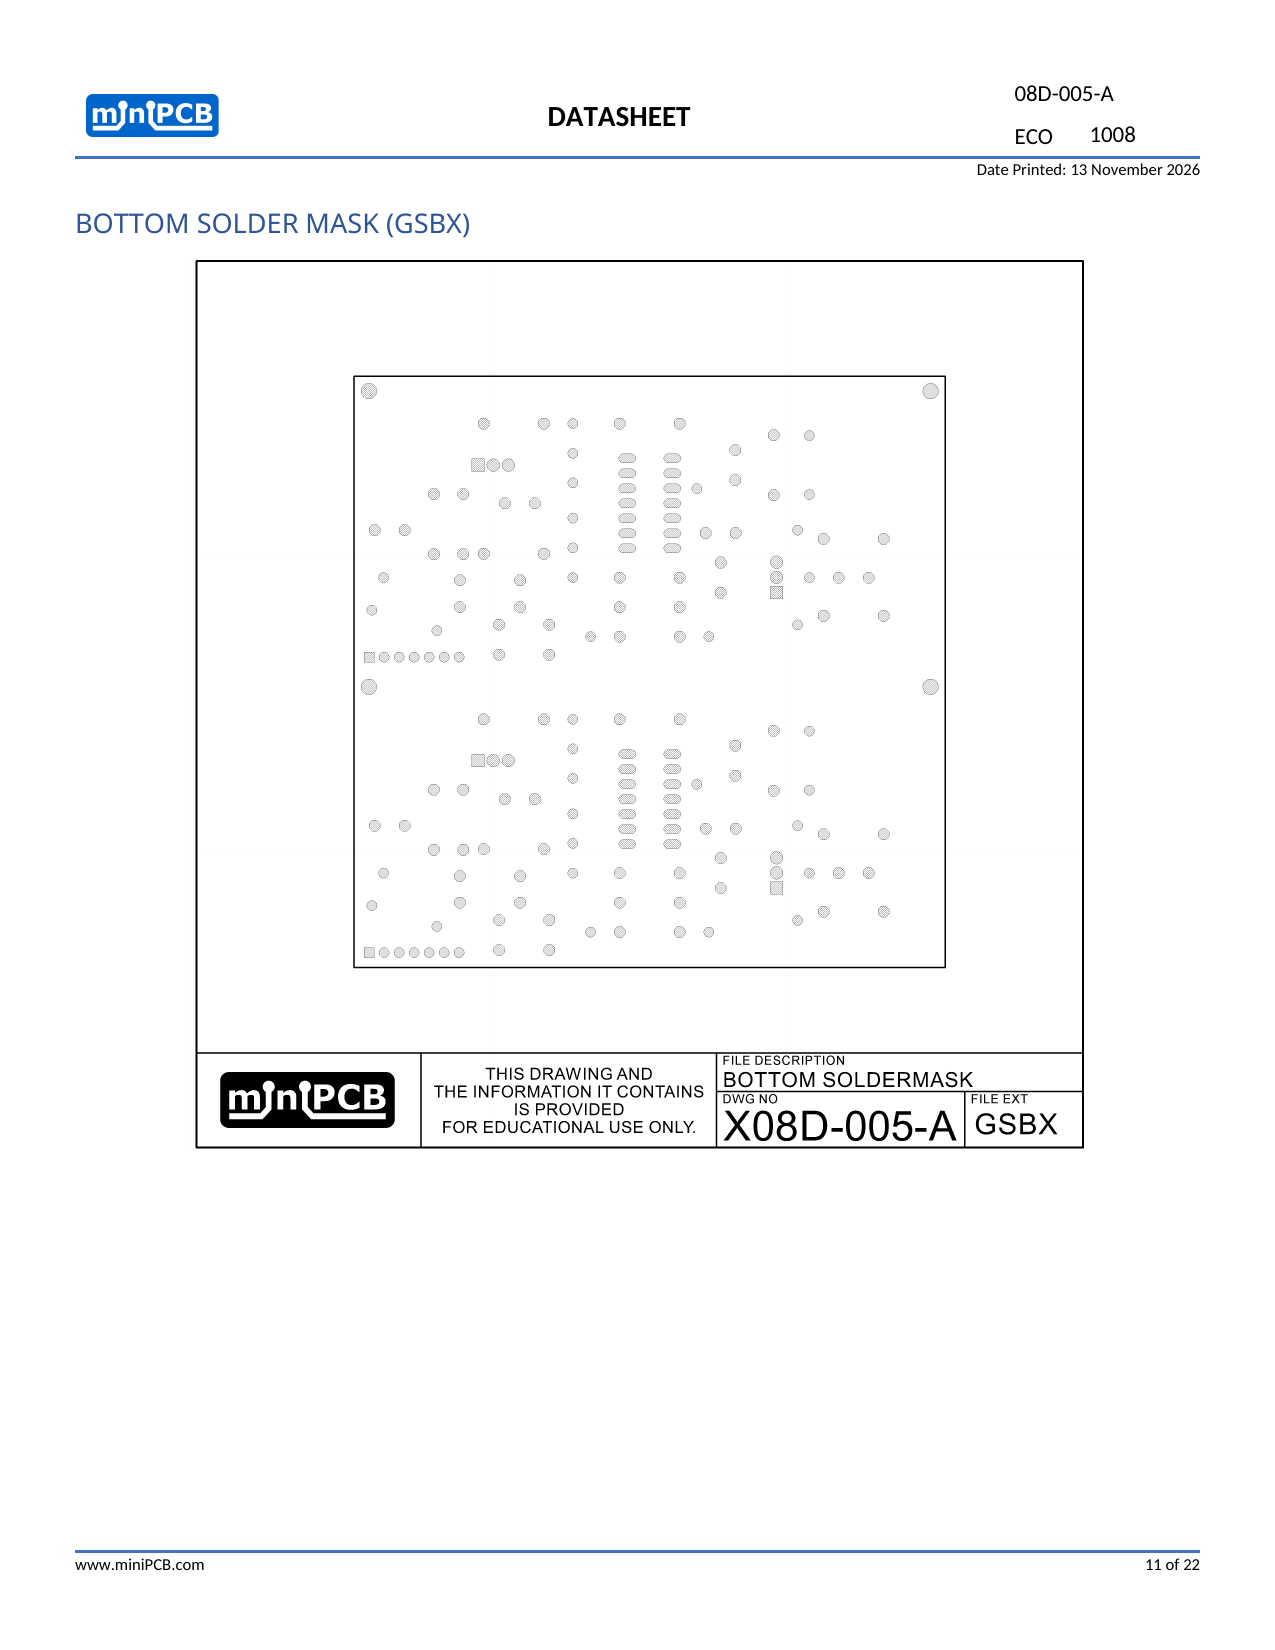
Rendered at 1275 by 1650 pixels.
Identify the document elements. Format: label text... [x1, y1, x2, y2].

picture [190, 259, 1085, 1154]
subtitle BOTTOM SOLDER MASK (GSBX) [75, 204, 1200, 241]
picture [86, 94, 219, 137]
